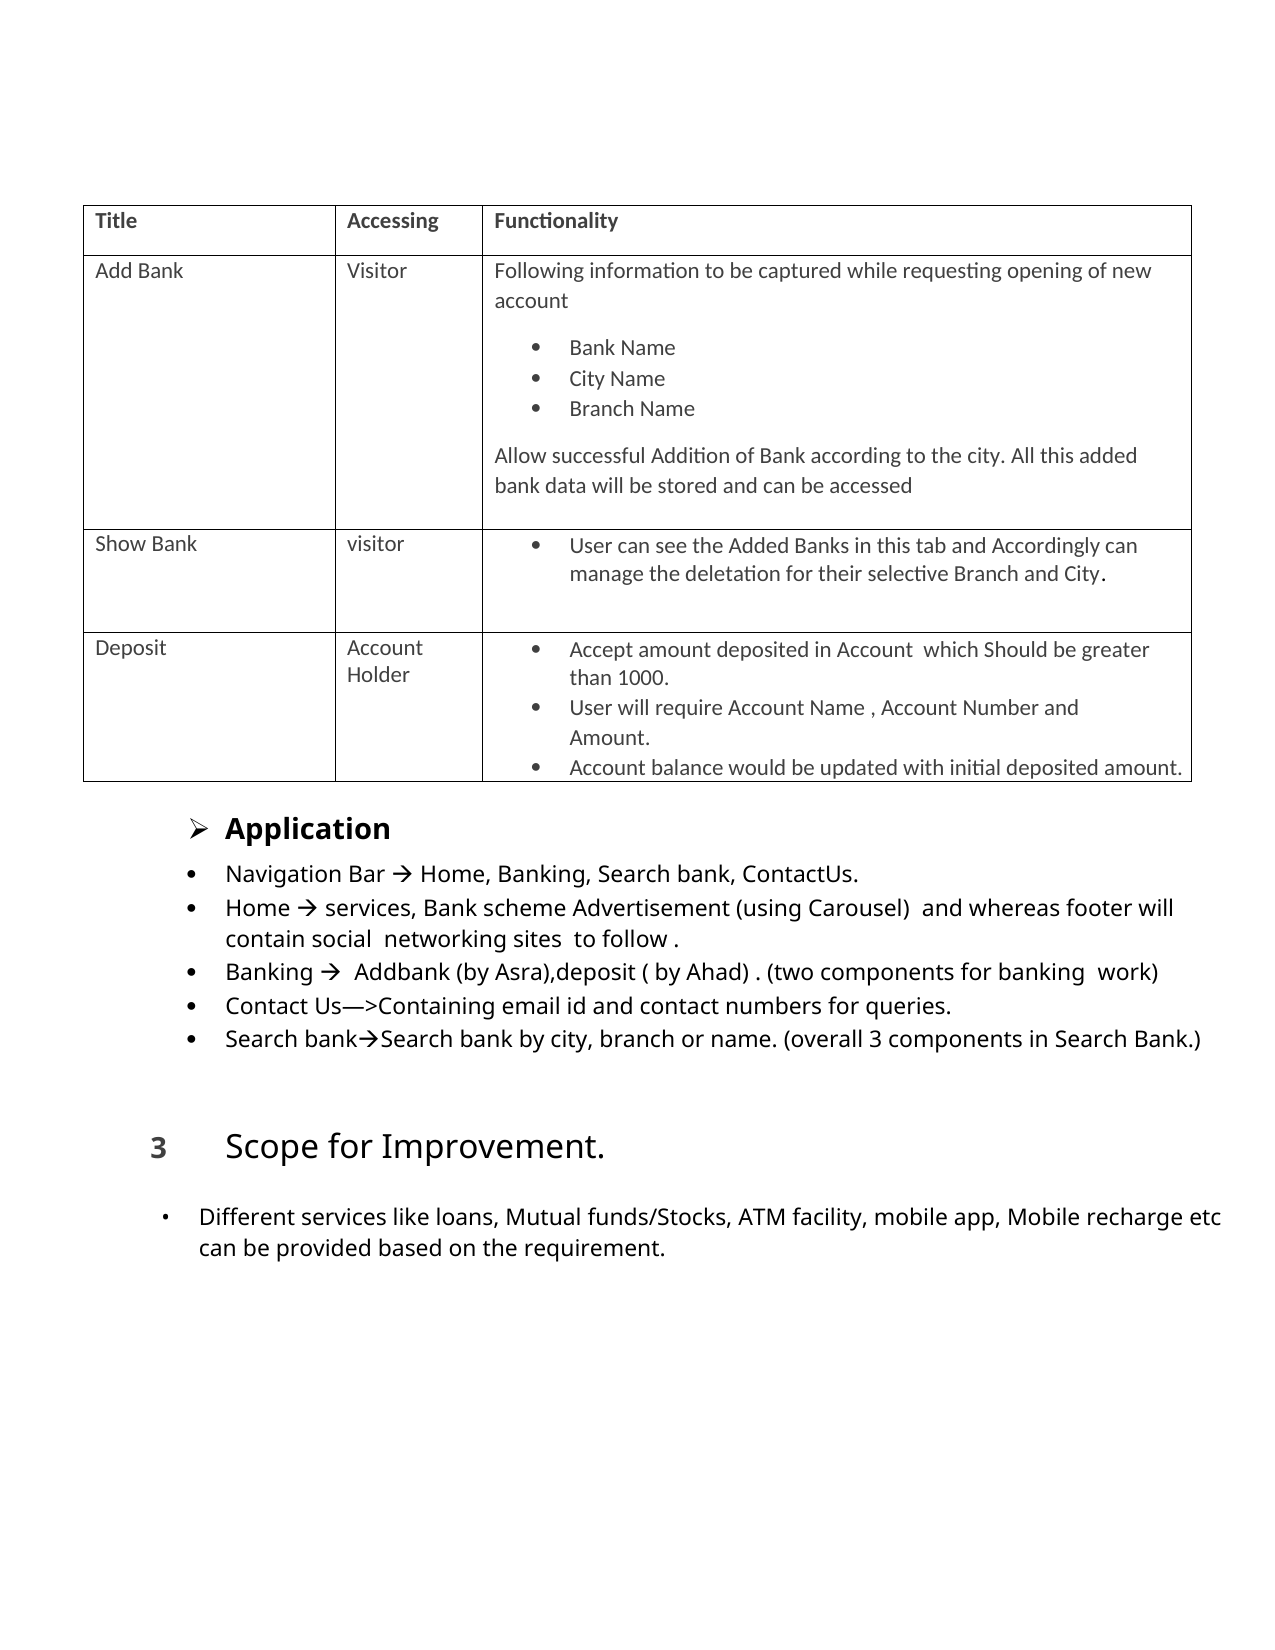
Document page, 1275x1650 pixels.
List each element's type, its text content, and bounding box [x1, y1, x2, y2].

table_cell Deposit [84, 633, 335, 781]
list Navigation Bar Home, Banking, Search bank, ContactUs. [187, 858, 1248, 889]
list Banking Addbank (by Asra),deposit ( by Ahad) . (two components for banking work) [187, 956, 1248, 987]
subtitle Application [187, 243, 1248, 848]
table_cell Add Bank [84, 256, 335, 528]
list Search bankSearch bank by city, branch or name. (overall 3 components in Search Bank.) [187, 1023, 1248, 1054]
table_header Functionality [483, 206, 1191, 255]
list Home services, Bank scheme Advertisement (using Carousel) and whereas footer will contain social networking sites to follow . [187, 891, 1248, 954]
table_cell Accept amount deposited in Account which Should be greater than 1000. User will require Account Name , Account Number and Amount. Account balance would be updated with initial deposited amount. [483, 633, 1191, 781]
table_header Accessing [336, 206, 482, 255]
list Scope for Improvement. [150, 1123, 1248, 1168]
table_cell User can see the Added Banks in this tab and Accordingly can manage the deletation for their selective Branch and City. [483, 530, 1191, 632]
list Contact Us—>Containing email id and contact numbers for queries. [187, 989, 1248, 1021]
list Different services like loans, Mutual funds/Stocks, ATM facility, mobile app, Mobile recharge etc can be provided based on the requirement. [161, 1201, 1248, 1263]
table_header Title [84, 206, 335, 255]
table_cell Visitor [336, 256, 482, 528]
table_cell Account Holder [336, 633, 482, 781]
table_cell visitor [336, 530, 482, 632]
table_cell Following information to be captured while requesting opening of new account Bank Name City Name Branch Name Allow successful Addition of Bank according to the city. All this added bank data will be stored and can be accessed [483, 256, 1191, 528]
table_cell Show Bank [84, 530, 335, 632]
